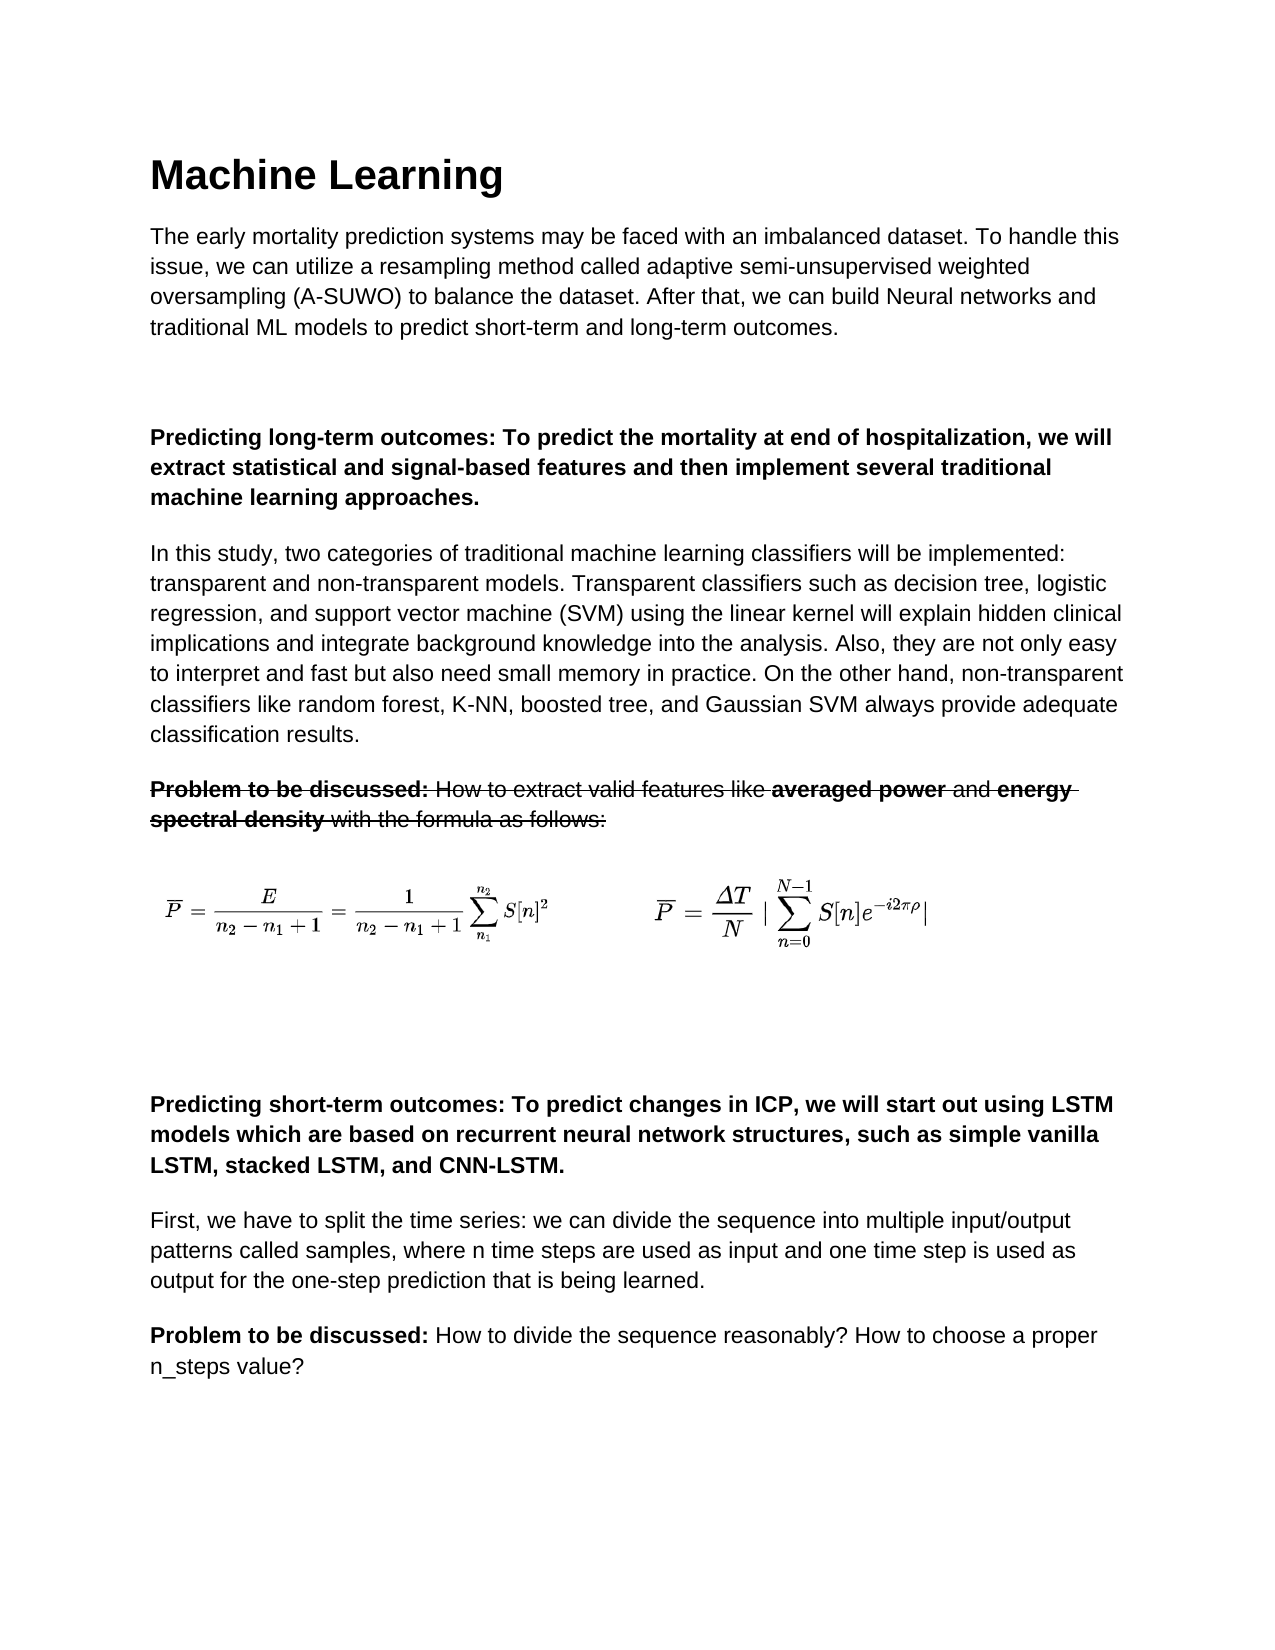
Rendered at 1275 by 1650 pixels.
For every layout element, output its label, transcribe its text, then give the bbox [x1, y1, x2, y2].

text The early mortality prediction systems may be faced with an imbalanced dataset. To handle this issue, we can utilize a resampling method called adaptive semi-unsupervised weighted oversampling (A-SUWO) to balance the dataset. After that, we can build Neural networks and traditional ML models to predict short-term and long-term outcomes. [150, 223, 1125, 340]
text In this study, two categories of traditional machine learning classifiers will be implemented: transparent and non-transparent models. Transparent classifiers such as decision tree, logistic regression, and support vector machine (SVM) using the linear kernel will explain hidden clinical implications and integrate background knowledge into the analysis. Also, they are not only easy to interpret and fast but also need small memory in practice. On the other hand, non-transparent classifiers like random forest, K-NN, boosted tree, and Gaussian SVM always provide adequate classification results. [150, 539, 1125, 747]
text First, we have to split the time series: we can divide the sequence into multiple input/output patterns called samples, where n time steps are used as input and one time step is used as output for the one-step prediction that is being learned. [150, 1207, 1125, 1294]
text Machine Learning [150, 150, 1125, 198]
text Problem to be discussed: How to divide the sequence reasonably? How to choose a proper n_steps value? [150, 1322, 1125, 1379]
text Predicting long-term outcomes: To predict the mortality at end of hospitalization, we will extract statistical and signal-based features and then implement several traditional machine learning approaches. [150, 424, 1125, 511]
text Problem to be discussed: How to extract valid features like averaged power and energy spectral density with the formula as follows: [150, 776, 1125, 833]
picture [633, 861, 951, 952]
text Predicting short-term outcomes: To predict changes in ICP, we will start out using LSTM models which are based on recurrent neural network structures, such as simple vanilla LSTM, stacked LSTM, and CNN-LSTM. [150, 1091, 1125, 1178]
picture [150, 864, 551, 952]
